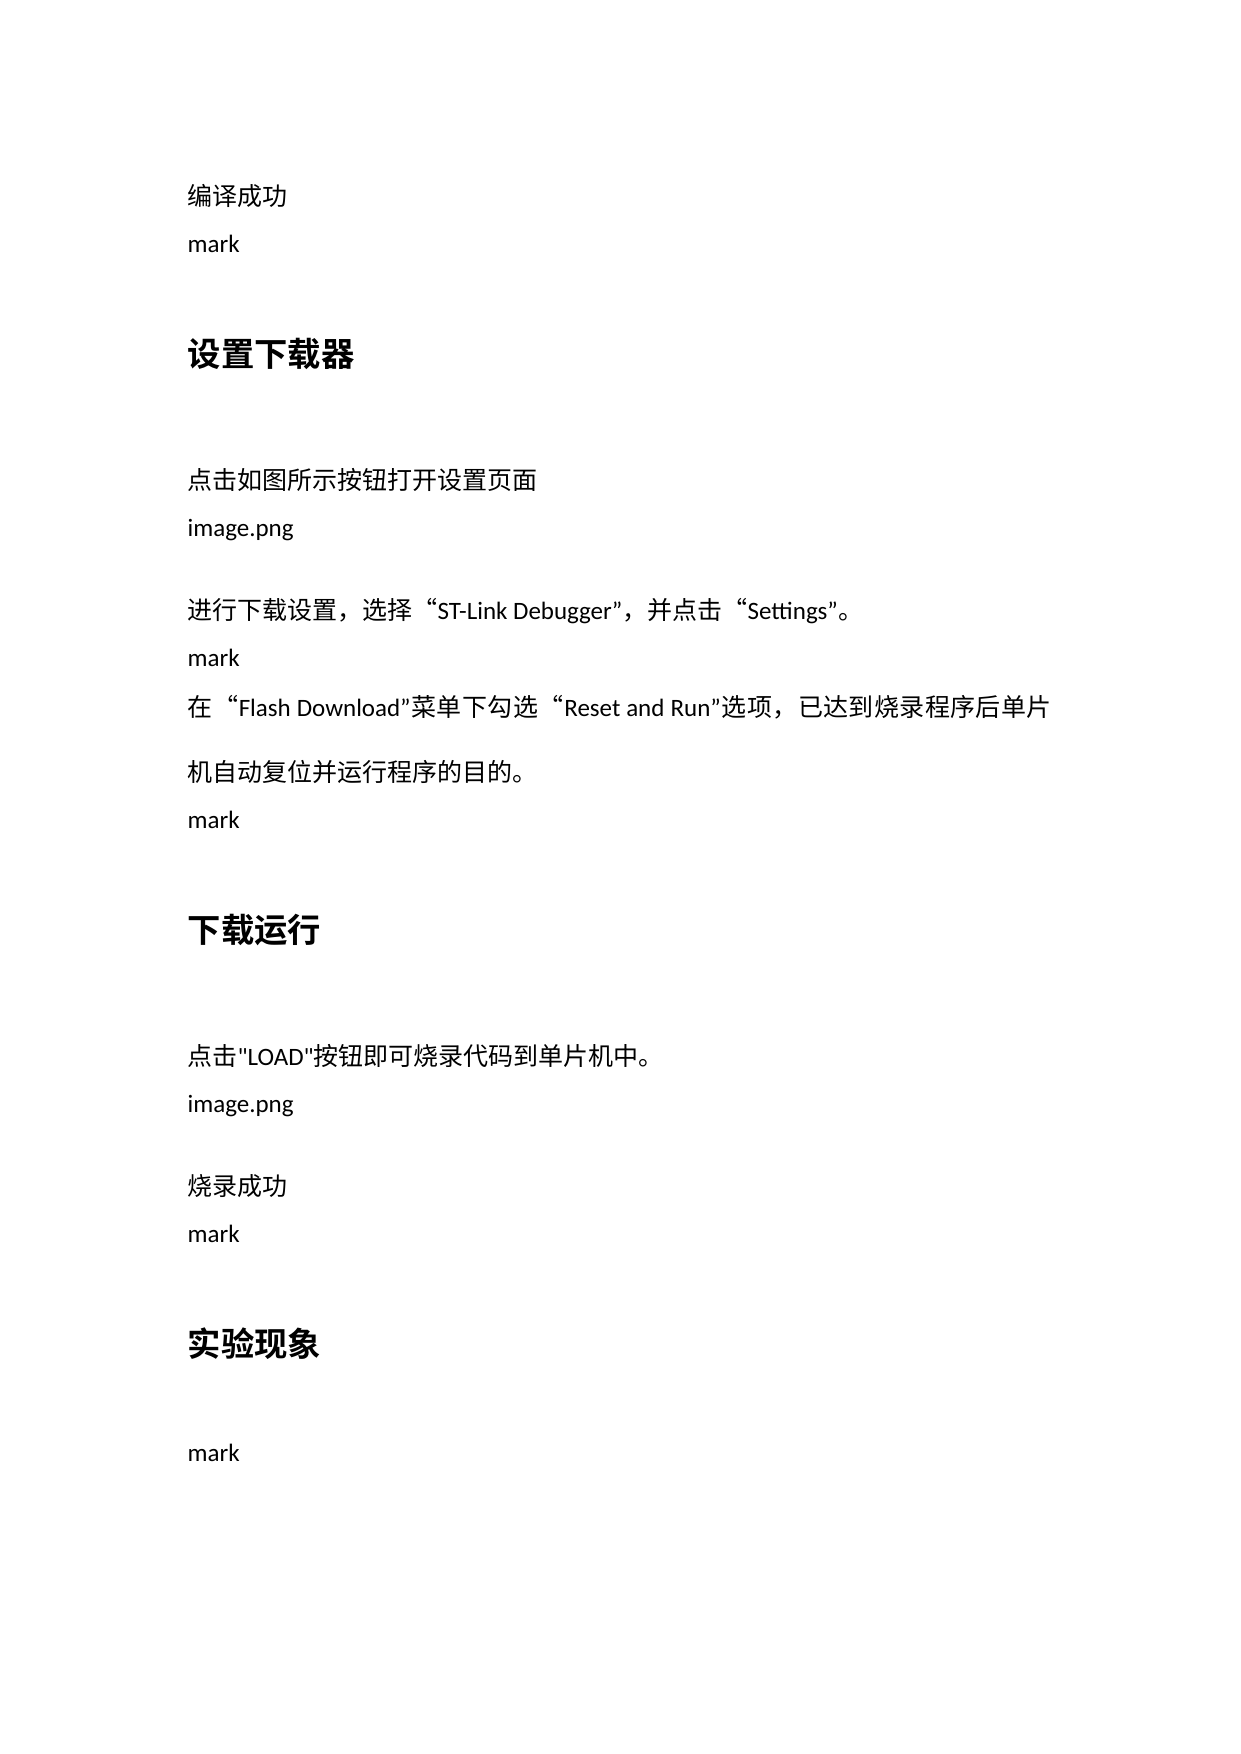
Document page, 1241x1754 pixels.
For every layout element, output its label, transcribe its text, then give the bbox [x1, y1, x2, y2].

text 烧录成功 [187, 1152, 1053, 1217]
text image.png [187, 1087, 1053, 1120]
subtitle 设置下载器 [187, 319, 1053, 384]
text mark [187, 1217, 1053, 1250]
text mark [187, 227, 1053, 259]
text image.png [187, 511, 1053, 543]
text 点击如图所示按钮打开设置页面 [187, 446, 1053, 511]
subtitle 实验现象 [187, 1309, 1053, 1374]
text mark [187, 803, 1053, 836]
text mark [187, 1436, 1053, 1468]
text 在“Flash Download”菜单下勾选“Reset and Run”选项，已达到烧录程序后单片机自动复位并运行程序的目的。 [187, 673, 1053, 803]
text 点击"LOAD"按钮即可烧录代码到单片机中。 [187, 1022, 1053, 1087]
text 编译成功 [187, 162, 1053, 227]
text 进行下载设置，选择“ST-Link Debugger”，并点击“Settings”。 [187, 576, 1053, 641]
subtitle 下载运行 [187, 895, 1053, 960]
text mark [187, 641, 1053, 673]
